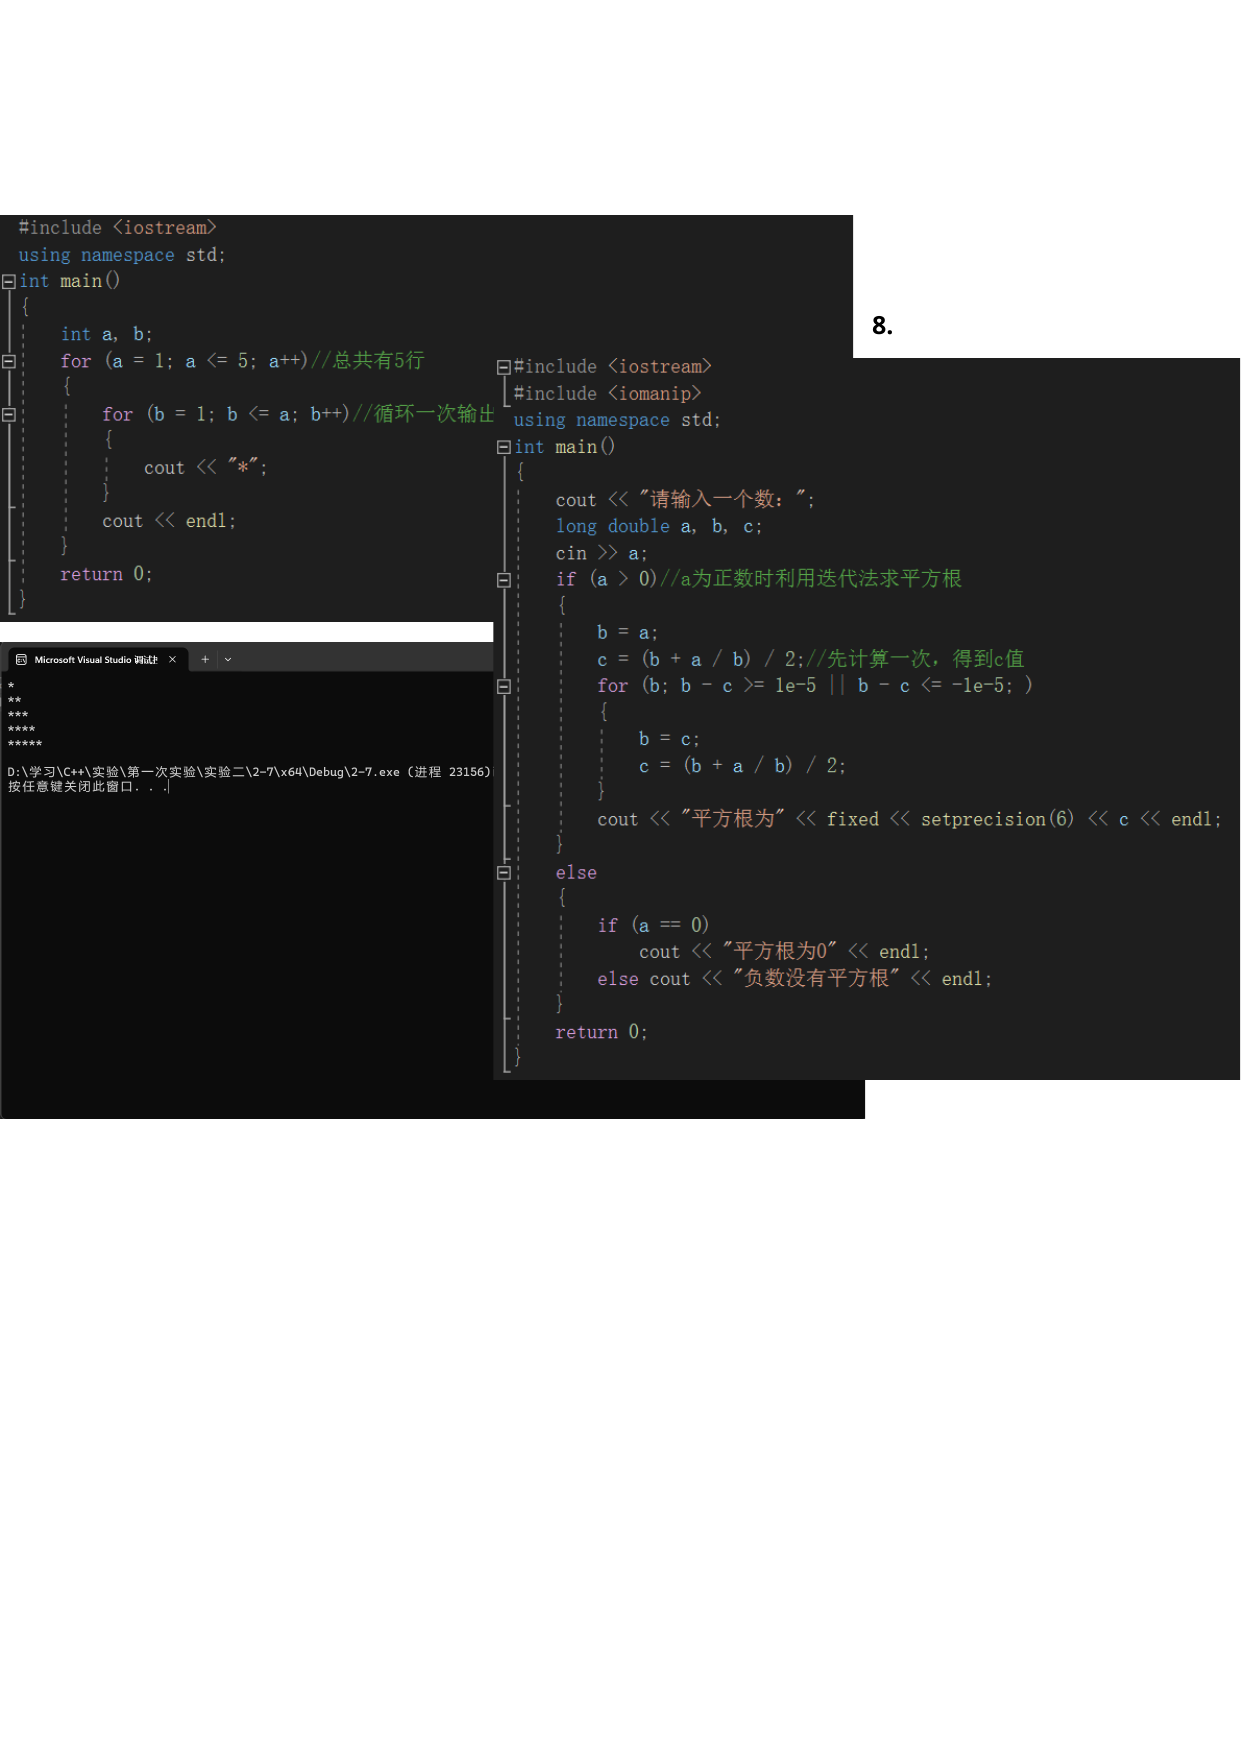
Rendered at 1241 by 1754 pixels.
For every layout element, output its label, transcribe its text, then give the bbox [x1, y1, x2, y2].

picture [0, 215, 1241, 1119]
text 8. [854, 292, 1053, 357]
